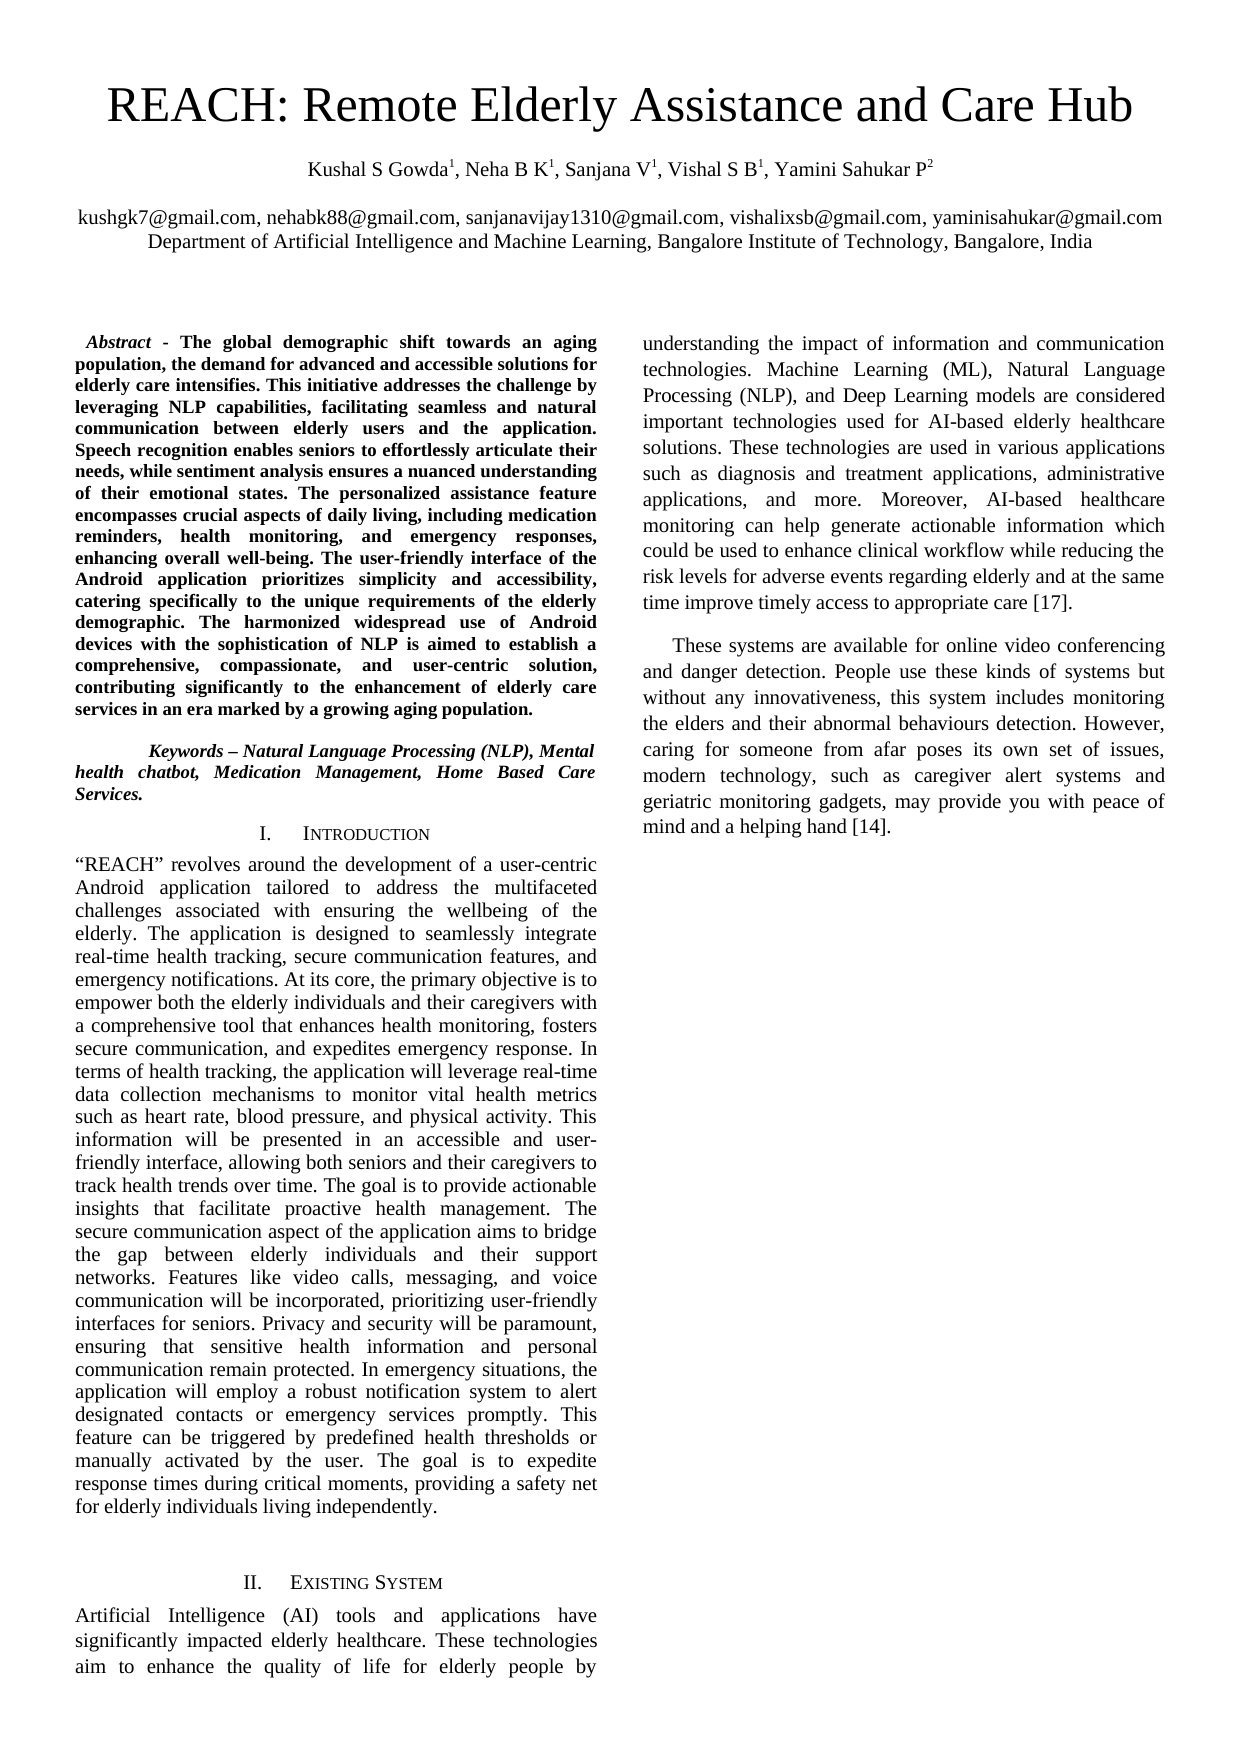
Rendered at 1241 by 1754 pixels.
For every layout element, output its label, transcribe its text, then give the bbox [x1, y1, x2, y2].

text Artificial Intelligence (AI) tools and applications have significantly impacted elderly healthcare. These technologies aim to enhance the quality of life for elderly people by understanding the impact of information and communication technologies. Machine Learning (ML), Natural Language Processing (NLP), and Deep Learning models are considered important technologies used for AI-based elderly healthcare solutions. These technologies are used in various applications such as diagnosis and treatment applications, administrative applications, and more. Moreover, AI-based healthcare monitoring can help generate actionable information which could be used to enhance clinical workflow while reducing the risk levels for adverse events regarding elderly and at the same time improve timely access to appropriate care [17]. [643, 331, 1165, 614]
text “REACH” revolves around the development of a user-centric Android application tailored to address the multifaceted challenges associated with ensuring the wellbeing of the elderly. The application is designed to seamlessly integrate real-time health tracking, secure communication features, and emergency notifications. At its core, the primary objective is to empower both the elderly individuals and their caregivers with a comprehensive tool that enhances health monitoring, fosters secure communication, and expedites emergency response. In terms of health tracking, the application will leverage real-time data collection mechanisms to monitor vital health metrics such as heart rate, blood pressure, and physical activity. This information will be presented in an accessible and user-friendly interface, allowing both seniors and their caregivers to track health trends over time. The goal is to provide actionable insights that facilitate proactive health management. The secure communication aspect of the application aims to bridge the gap between elderly individuals and their support networks. Features like video calls, messaging, and voice communication will be incorporated, prioritizing user-friendly interfaces for seniors. Privacy and security will be paramount, ensuring that sensitive health information and personal communication remain protected. In emergency situations, the application will employ a robust notification system to alert designated contacts or emergency services promptly. This feature can be triggered by predefined health thresholds or manually activated by the user. The goal is to expedite response times during critical moments, providing a safety net for elderly individuals living independently. [75, 854, 598, 1518]
text Keywords – Natural Language Processing (NLP), Mental health chatbot, Medication Management, Home Based Care Services. [75, 740, 598, 804]
text REACH: Remote Elderly Assistance and Care Hub [75, 75, 1165, 132]
subtitle Introduction [75, 821, 598, 845]
text Kushal S Gowda1, Neha B K1, Sanjana V1, Vishal S B1, Yamini Sahukar P2 [75, 157, 1165, 181]
subtitle Existing SYSTEM [75, 1570, 598, 1594]
text Abstract - The global demographic shift towards an aging population, the demand for advanced and accessible solutions for elderly care intensifies. This initiative addresses the challenge by leveraging NLP capabilities, facilitating seamless and natural communication between elderly users and the application. Speech recognition enables seniors to effortlessly articulate their needs, while sentiment analysis ensures a nuanced understanding of their emotional states. The personalized assistance feature encompasses crucial aspects of daily living, including medication reminders, health monitoring, and emergency responses, enhancing overall well-being. The user-friendly interface of the Android application prioritizes simplicity and accessibility, catering specifically to the unique requirements of the elderly demographic. The harmonized widespread use of Android devices with the sophistication of NLP is aimed to establish a comprehensive, compassionate, and user-centric solution, contributing significantly to the enhancement of elderly care services in an era marked by a growing aging population. [75, 331, 598, 719]
text kushgk7@gmail.com, nehabk88@gmail.com, sanjanavijay1310@gmail.com, vishalixsb@gmail.com, yaminisahukar@gmail.com [75, 205, 1165, 229]
text Department of Artificial Intelligence and Machine Learning, Bangalore Institute of Technology, Bangalore, India [75, 229, 1165, 253]
text These systems are available for online video conferencing and danger detection. People use these kinds of systems but without any innovativeness, this system includes monitoring the elders and their abnormal behaviours detection. However, caring for someone from afar poses its own set of issues, modern technology, such as caregiver alert systems and geriatric monitoring gadgets, may provide you with peace of mind and a helping hand [14]. [643, 633, 1165, 838]
